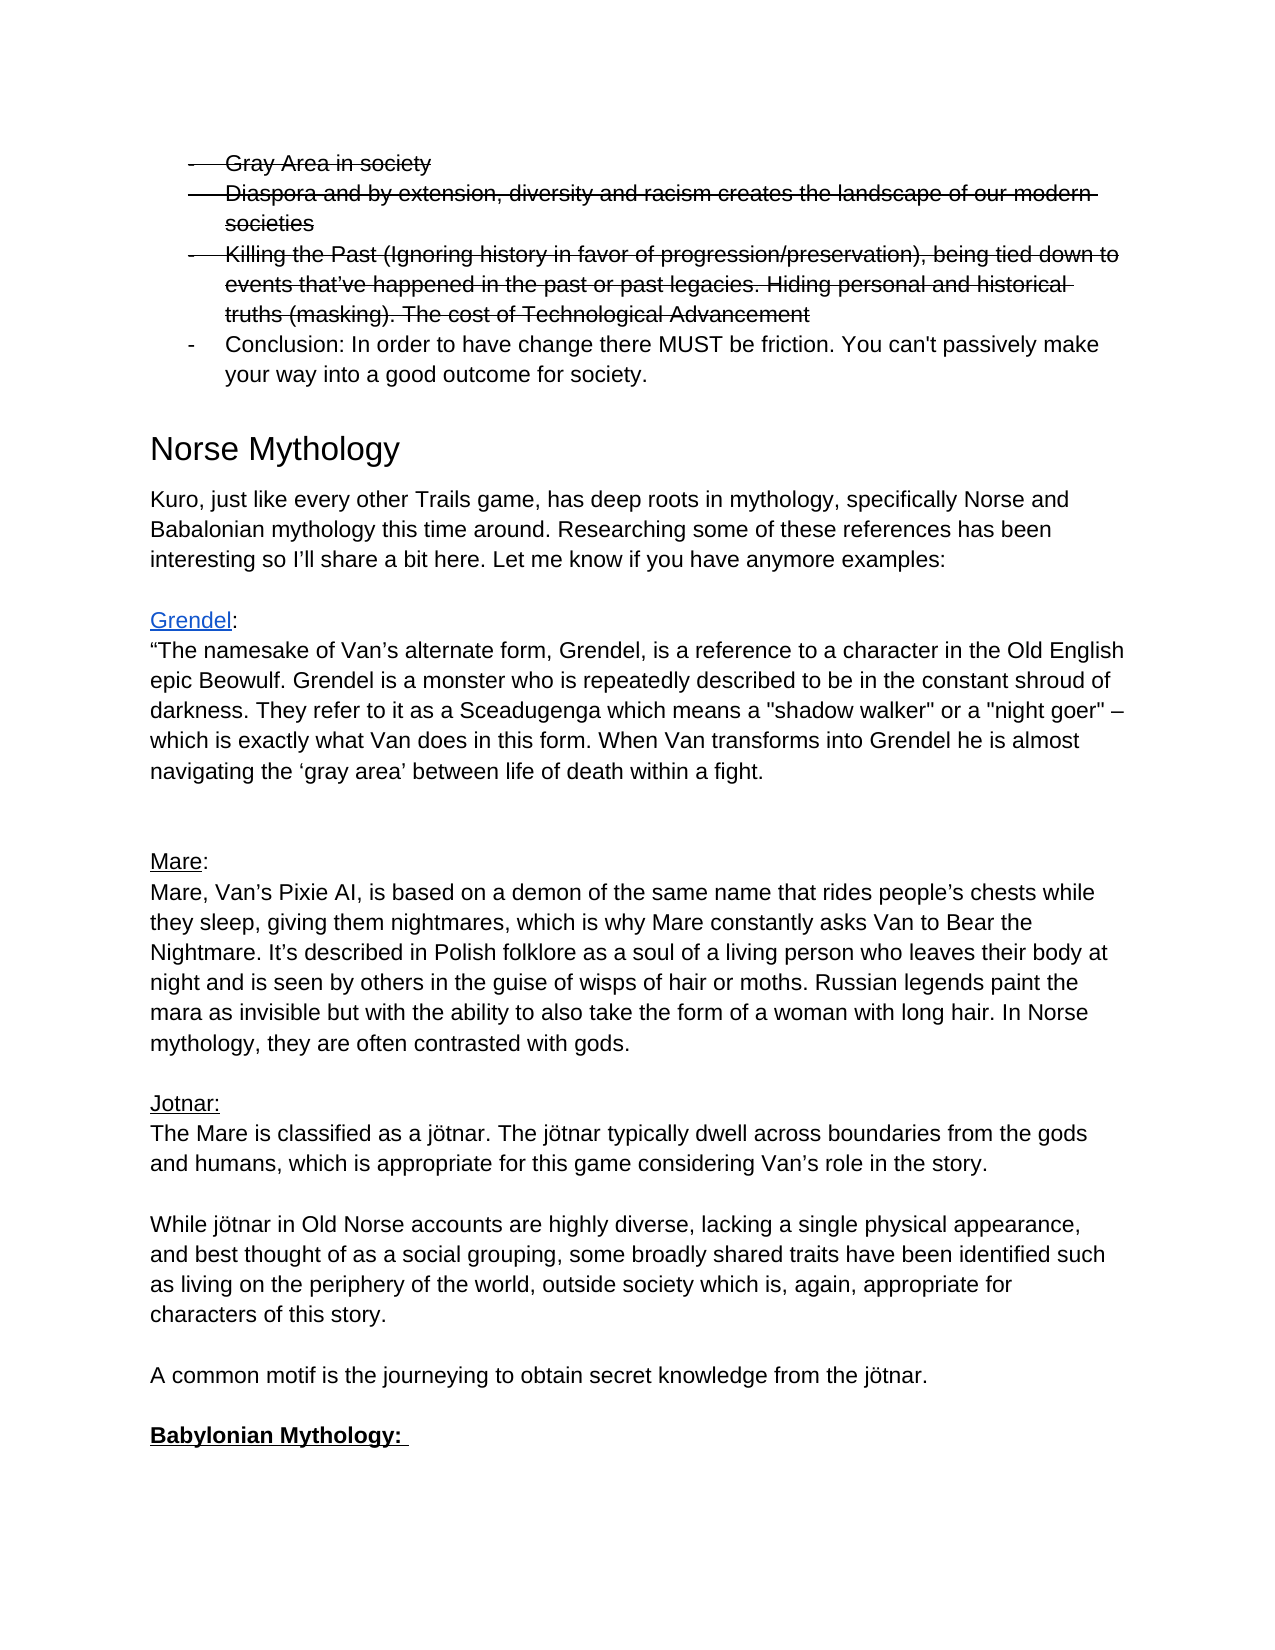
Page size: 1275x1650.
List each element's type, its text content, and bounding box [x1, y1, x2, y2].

list Gray Area in society [187, 150, 1125, 176]
text “The namesake of Van’s alternate form, Grendel, is a reference to a character in the Old English epic Beowulf. Grendel is a monster who is repeatedly described to be in the constant shroud of darkness. They refer to it as a Sceadugenga which means a "shadow walker" or a "night goer" – which is exactly what Van does in this form. When Van transforms into Grendel he is almost navigating the ‘gray area’ between life of death within a fight. [150, 637, 1125, 784]
list Killing the Past (Ignoring history in favor of progression/preservation), being tied down to events that’ve happened in the past or past legacies. Hiding personal and historical truths (masking). The cost of Technological Advancement [187, 241, 1125, 327]
text Babylonian Mythology: [150, 1422, 1125, 1449]
text The Mare is classified as a jötnar. The jötnar typically dwell across boundaries from the gods and humans, which is appropriate for this game considering Van’s role in the story. [150, 1120, 1125, 1177]
text Grendel: [150, 607, 1125, 633]
text While jötnar in Old Norse accounts are highly diverse, lacking a single physical appearance, and best thought of as a social grouping, some broadly shared traits have been identified such as living on the periphery of the world, outside society which is, again, appropriate for characters of this story. [150, 1211, 1125, 1328]
text A common motif is the journeying to obtain secret knowledge from the jötnar. [150, 1362, 1125, 1388]
list Conclusion: In order to have change there MUST be friction. You can't passively make your way into a good outcome for society. [187, 331, 1125, 388]
text Kuro, just like every other Trails game, has deep roots in mythology, specifically Norse and Babalonian mythology this time around. Researching some of these references has been interesting so I’ll share a bit here. Let me know if you have anymore examples: [150, 486, 1125, 573]
subtitle Norse Mythology [150, 429, 1125, 468]
text Mare: [150, 848, 1125, 875]
text Jotnar: [150, 1090, 1125, 1116]
list Diaspora and by extension, diversity and racism creates the landscape of our modern societies [187, 180, 1125, 237]
text Mare, Van’s Pixie AI, is based on a demon of the same name that rides people’s chests while they sleep, giving them nightmares, which is why Mare constantly asks Van to Bear the Nightmare. It’s described in Polish folklore as a soul of a living person who leaves their body at night and is seen by others in the guise of wisps of hair or moths. Russian legends paint the mara as invisible but with the ability to also take the form of a woman with long hair. In Norse mythology, they are often contrasted with gods. [150, 878, 1125, 1056]
